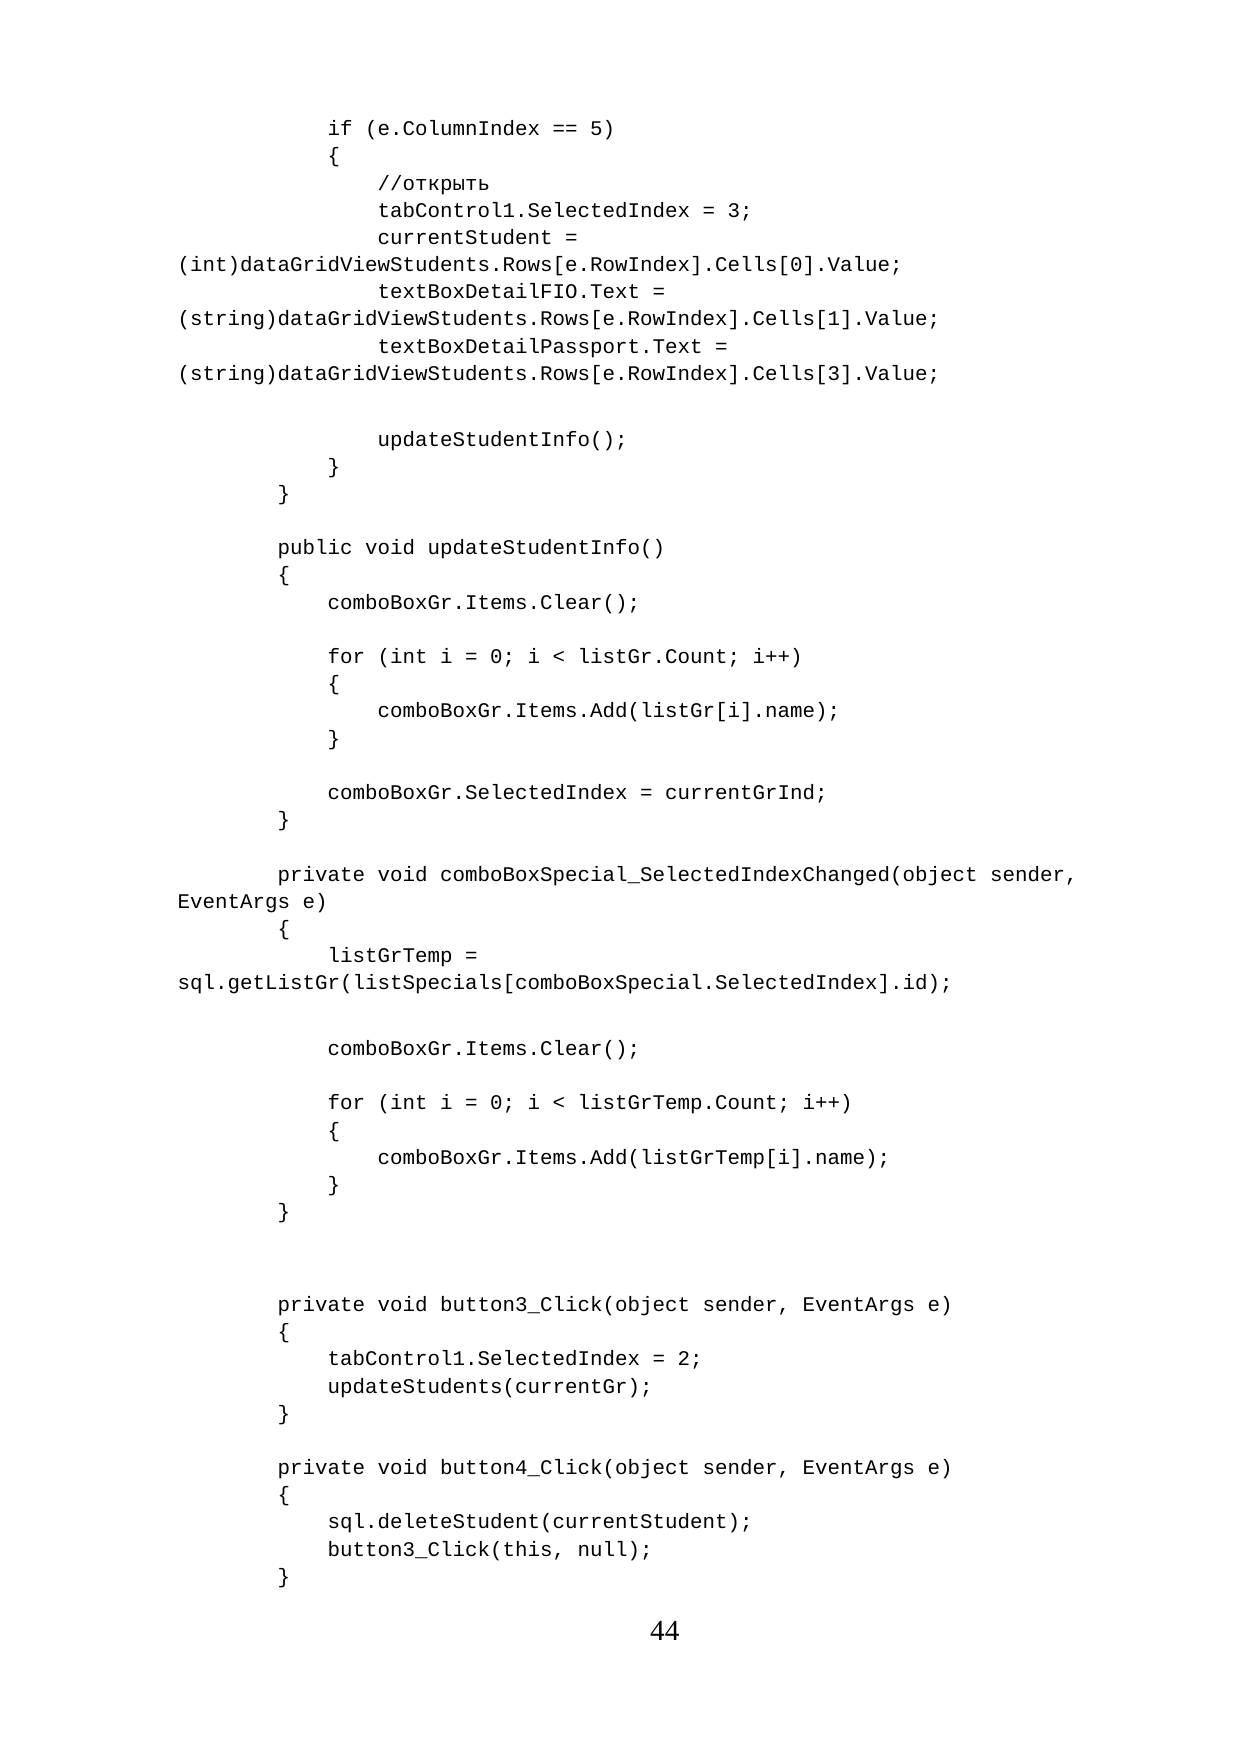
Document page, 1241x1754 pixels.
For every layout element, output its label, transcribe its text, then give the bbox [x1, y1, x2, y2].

text } [177, 728, 1152, 751]
text sql.deleteStudent(currentStudent); [177, 1512, 1152, 1535]
text tabControl1.SelectedIndex = 2; [177, 1348, 1152, 1372]
text textBoxDetailPassport.Text = (string)dataGridViewStudents.Rows[e.RowIndex].Cells[3].Value; [177, 336, 1152, 386]
text { [177, 145, 1152, 169]
text //открыть [177, 172, 1152, 196]
text updateStudentInfo(); [177, 428, 1152, 452]
text } [177, 1201, 1152, 1225]
text comboBoxGr.Items.Add(listGrTemp[i].name); [177, 1147, 1152, 1170]
text updateStudents(currentGr); [177, 1376, 1152, 1399]
text tabControl1.SelectedIndex = 3; [177, 200, 1152, 223]
text public void updateStudentInfo() [177, 537, 1152, 561]
text } [177, 1174, 1152, 1198]
text { [177, 564, 1152, 588]
text for (int i = 0; i < listGrTemp.Count; i++) [177, 1092, 1152, 1116]
text currentStudent = (int)dataGridViewStudents.Rows[e.RowIndex].Cells[0].Value; [177, 227, 1152, 278]
text private void button4_Click(object sender, EventArgs e) [177, 1457, 1152, 1481]
text button3_Click(this, null); [177, 1539, 1152, 1562]
text { [177, 918, 1152, 942]
text } [177, 456, 1152, 479]
text { [177, 1484, 1152, 1508]
text comboBoxGr.Items.Clear(); [177, 1038, 1152, 1062]
text } [177, 1403, 1152, 1426]
text { [177, 673, 1152, 697]
text for (int i = 0; i < listGr.Count; i++) [177, 646, 1152, 670]
text comboBoxGr.SelectedIndex = currentGrInd; [177, 782, 1152, 806]
text { [177, 1321, 1152, 1345]
text listGrTemp = sql.getListGr(listSpecials[comboBoxSpecial.SelectedIndex].id); [177, 945, 1152, 996]
text { [177, 1119, 1152, 1143]
text comboBoxGr.Items.Add(listGr[i].name); [177, 700, 1152, 724]
text private void button3_Click(object sender, EventArgs e) [177, 1294, 1152, 1318]
text comboBoxGr.Items.Clear(); [177, 592, 1152, 615]
text private void comboBoxSpecial_SelectedIndexChanged(object sender, EventArgs e) [177, 863, 1152, 914]
text } [177, 809, 1152, 833]
text } [177, 483, 1152, 507]
text } [177, 1566, 1152, 1589]
text textBoxDetailFIO.Text = (string)dataGridViewStudents.Rows[e.RowIndex].Cells[1].Value; [177, 281, 1152, 332]
text if (e.ColumnIndex == 5) [177, 118, 1152, 142]
